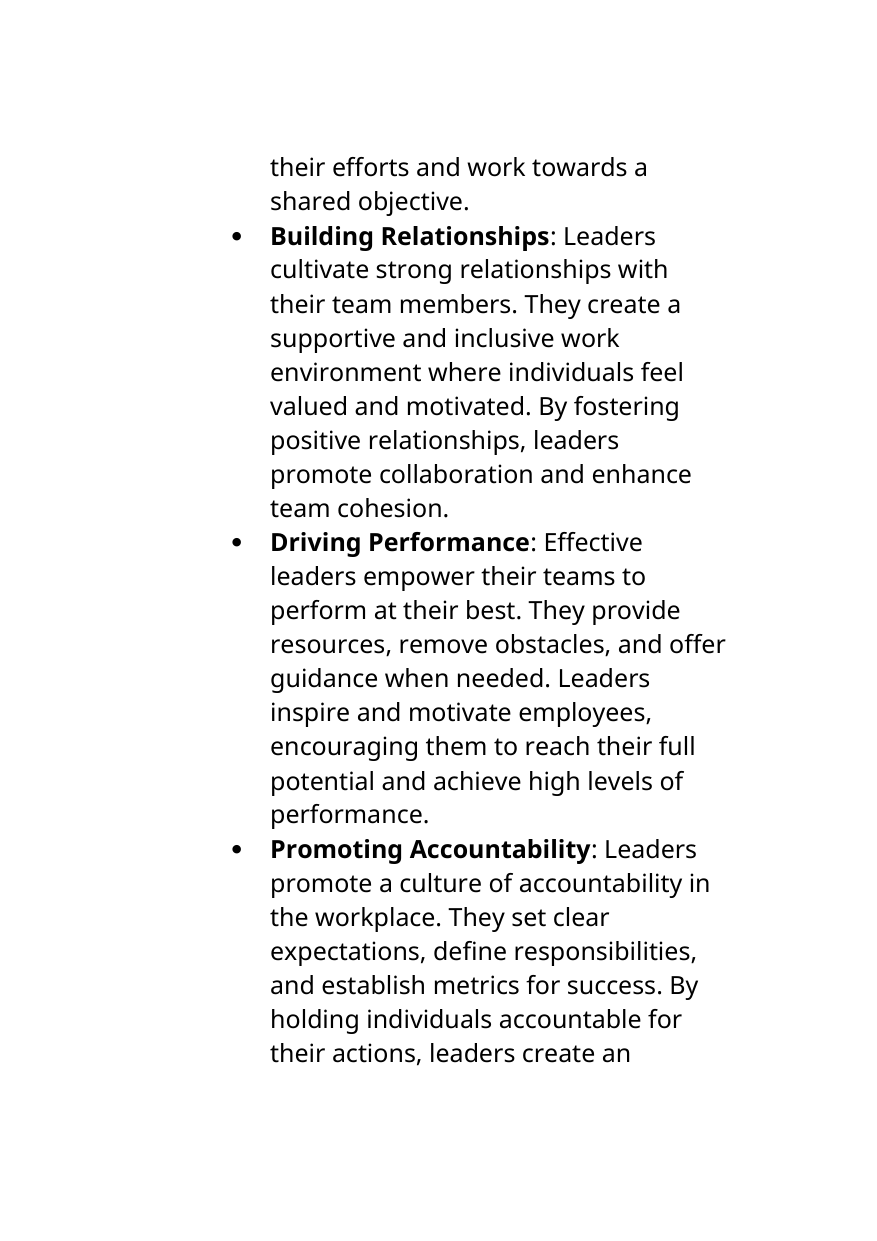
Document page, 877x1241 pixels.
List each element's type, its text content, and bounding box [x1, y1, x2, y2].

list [232, 150, 727, 218]
list Building Relationships: Leaders cultivate strong relationships with their team members. They create a supportive and inclusive work environment where individuals feel valued and motivated. By fostering positive relationships, leaders promote collaboration and enhance team cohesion. [232, 218, 727, 525]
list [232, 831, 727, 1070]
list Driving Performance: Effective leaders empower their teams to perform at their best. They provide resources, remove obstacles, and offer guidance when needed. Leaders inspire and motivate employees, encouraging them to reach their full potential and achieve high levels of performance. [232, 525, 727, 831]
